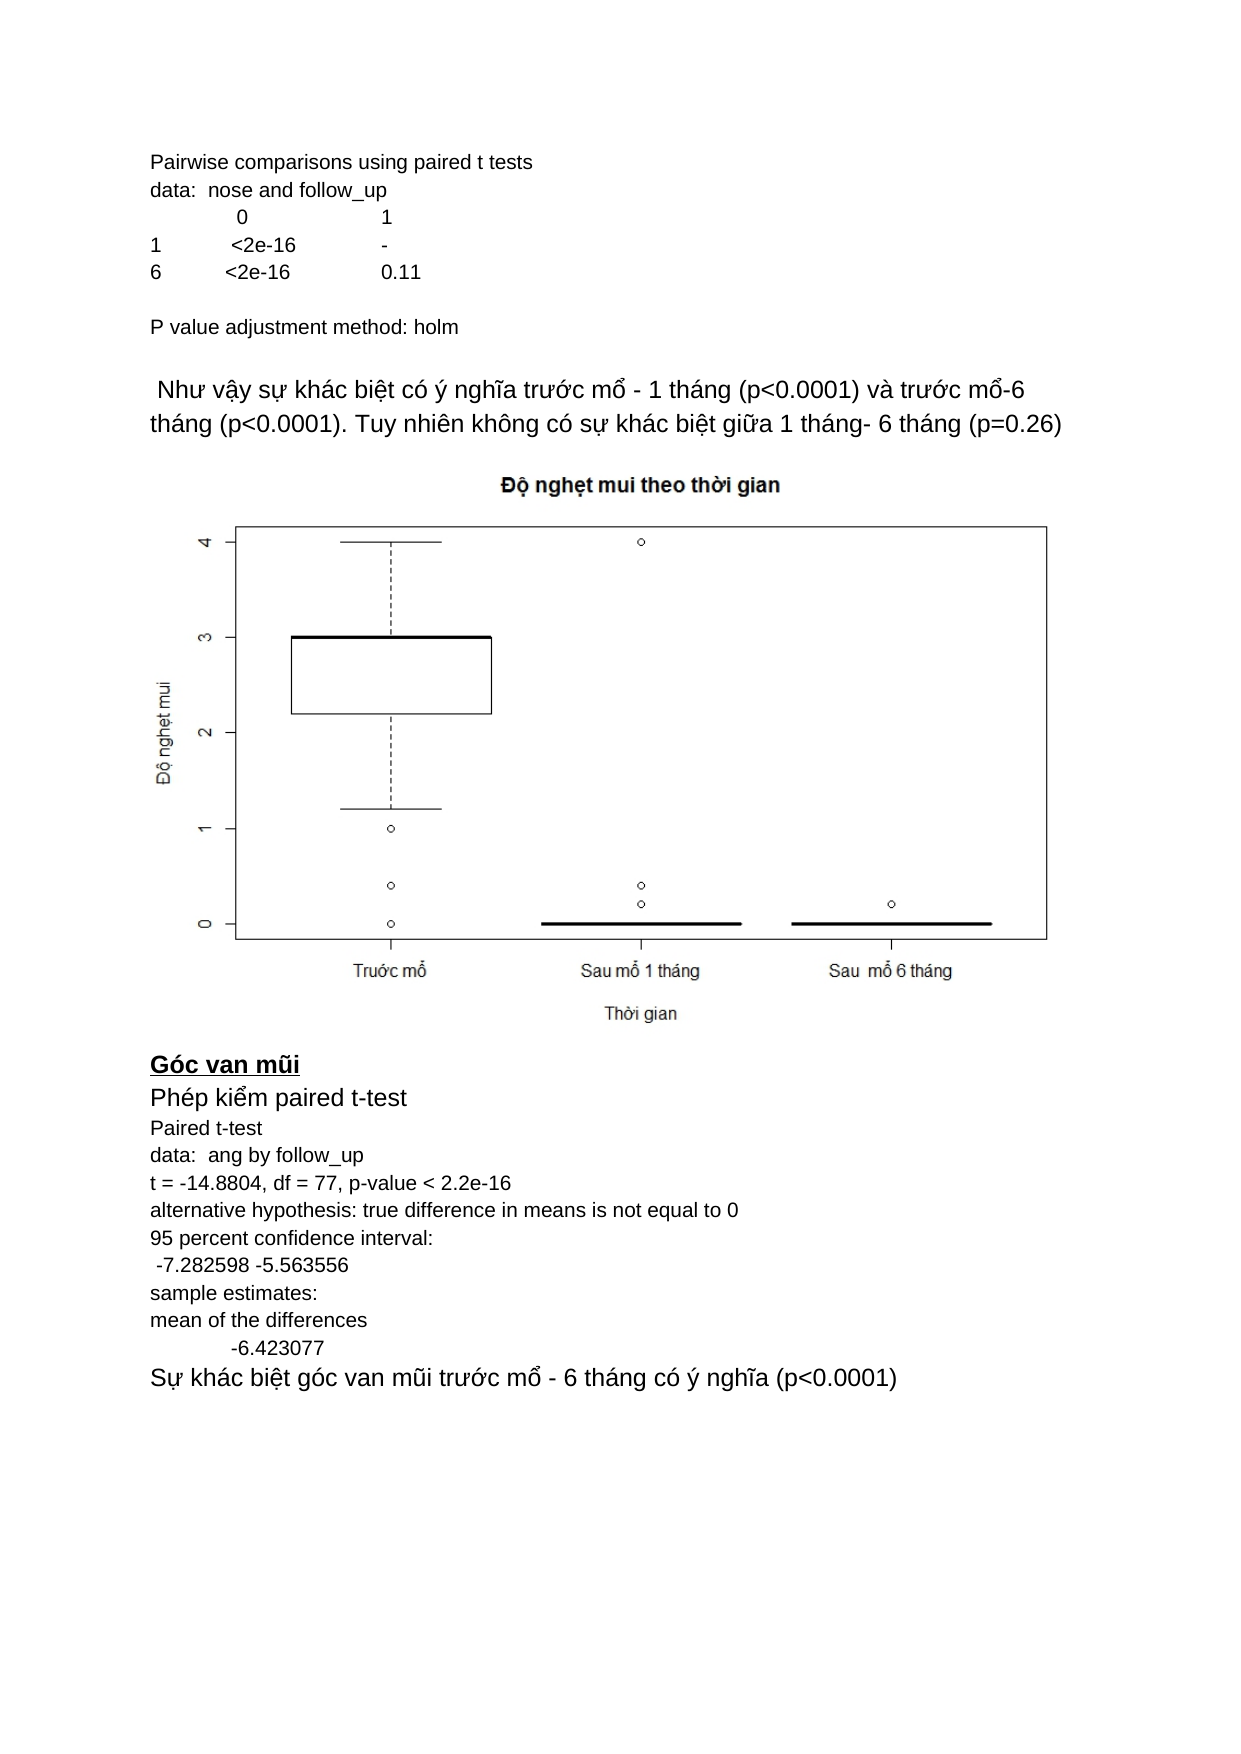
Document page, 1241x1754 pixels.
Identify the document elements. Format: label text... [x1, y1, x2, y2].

text data: ang by follow_up [150, 1143, 1090, 1167]
text P value adjustment method: holm [150, 315, 1090, 339]
text Paired t-test [150, 1116, 1090, 1139]
text data: nose and follow_up [150, 177, 1090, 201]
text Pairwise comparisons using paired t tests [150, 150, 1090, 174]
text 0 1 [150, 205, 1090, 229]
text mean of the differences [150, 1308, 1090, 1332]
text Như vậy sự khác biệt có ý nghĩa trước mổ - 1 tháng (p<0.0001) và trước mổ-6 tháng (p<0.0001). Tuy nhiên không có sự khác biệt giữa 1 tháng- 6 tháng (p=0.26) [150, 376, 1090, 437]
text 6 <2e-16 0.11 [150, 260, 1090, 284]
text Sự khác biệt góc van mũi trước mổ - 6 tháng có ý nghĩa (p<0.0001) [150, 1363, 1090, 1392]
text sample estimates: [150, 1281, 1090, 1304]
text 1 <2e-16 - [150, 232, 1090, 256]
text Phép kiểm paired t-test [150, 1083, 1090, 1111]
text -6.423077 [150, 1336, 1090, 1359]
text 95 percent confidence interval: [150, 1226, 1090, 1249]
text alternative hypothesis: true difference in means is not equal to 0 [150, 1198, 1090, 1222]
text t = -14.8804, df = 77, p-value < 2.2e-16 [150, 1171, 1090, 1194]
picture [150, 441, 1091, 1046]
text Góc van mũi [150, 1049, 1090, 1078]
text -7.282598 -5.563556 [150, 1253, 1090, 1277]
